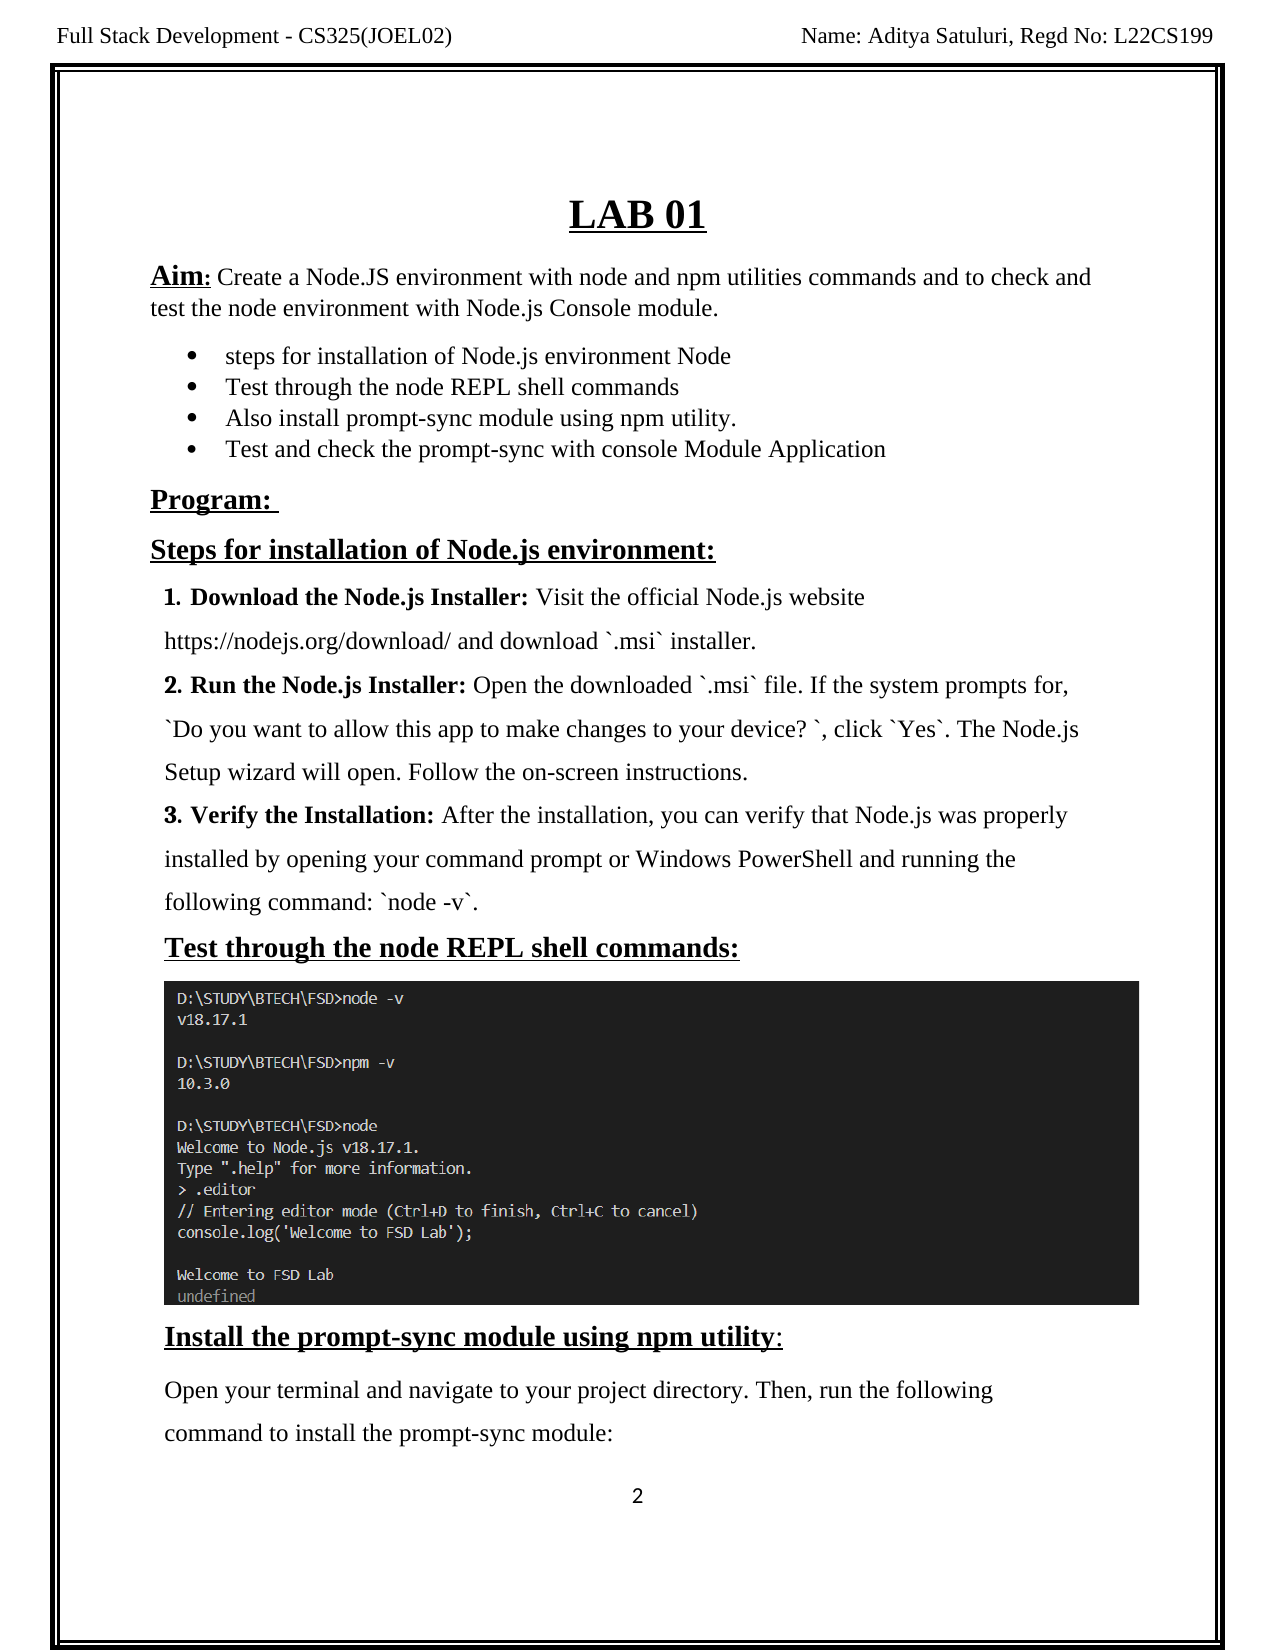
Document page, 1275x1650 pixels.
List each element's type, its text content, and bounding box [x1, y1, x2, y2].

list Also install prompt-sync module using npm utility. [188, 403, 1125, 432]
list Test through the node REPL shell commands [188, 372, 1125, 401]
text `Do you want to allow this app to make changes to your device? `, click `Yes`. The Node.js Setup wizard will open. Follow the on-screen instructions. [164, 714, 1101, 786]
text Steps for installation of Node.js environment: [150, 532, 1125, 566]
text Install the prompt-sync module using npm utility: [164, 1319, 1125, 1352]
list Download the Node.js Installer: Visit the official Node.js website https://nodejs.org/download/ and download `.msi` installer. [164, 582, 892, 655]
list Verify the Installation: After the installation, you can verify that Node.js was properly installed by opening your command prompt or Windows PowerShell and running the following command: `node -v`. [164, 800, 1111, 916]
text Program: [150, 482, 1125, 516]
list steps for installation of Node.js environment Node [188, 341, 1125, 370]
text Test through the node REPL shell commands: [164, 931, 1111, 964]
list Run the Node.js Installer: Open the downloaded `.msi` file. If the system prompts for, [164, 670, 1125, 699]
text Aim: Create a Node.JS environment with node and npm utilities commands and to check and test the node environment with Node.js Console module. [150, 258, 1125, 322]
text Open your terminal and navigate to your project directory. Then, run the following command to install the prompt-sync module: [164, 1375, 1041, 1447]
picture [164, 981, 1140, 1305]
text LAB 01 [150, 189, 1125, 237]
list Test and check the prompt-sync with console Module Application [188, 434, 1125, 463]
